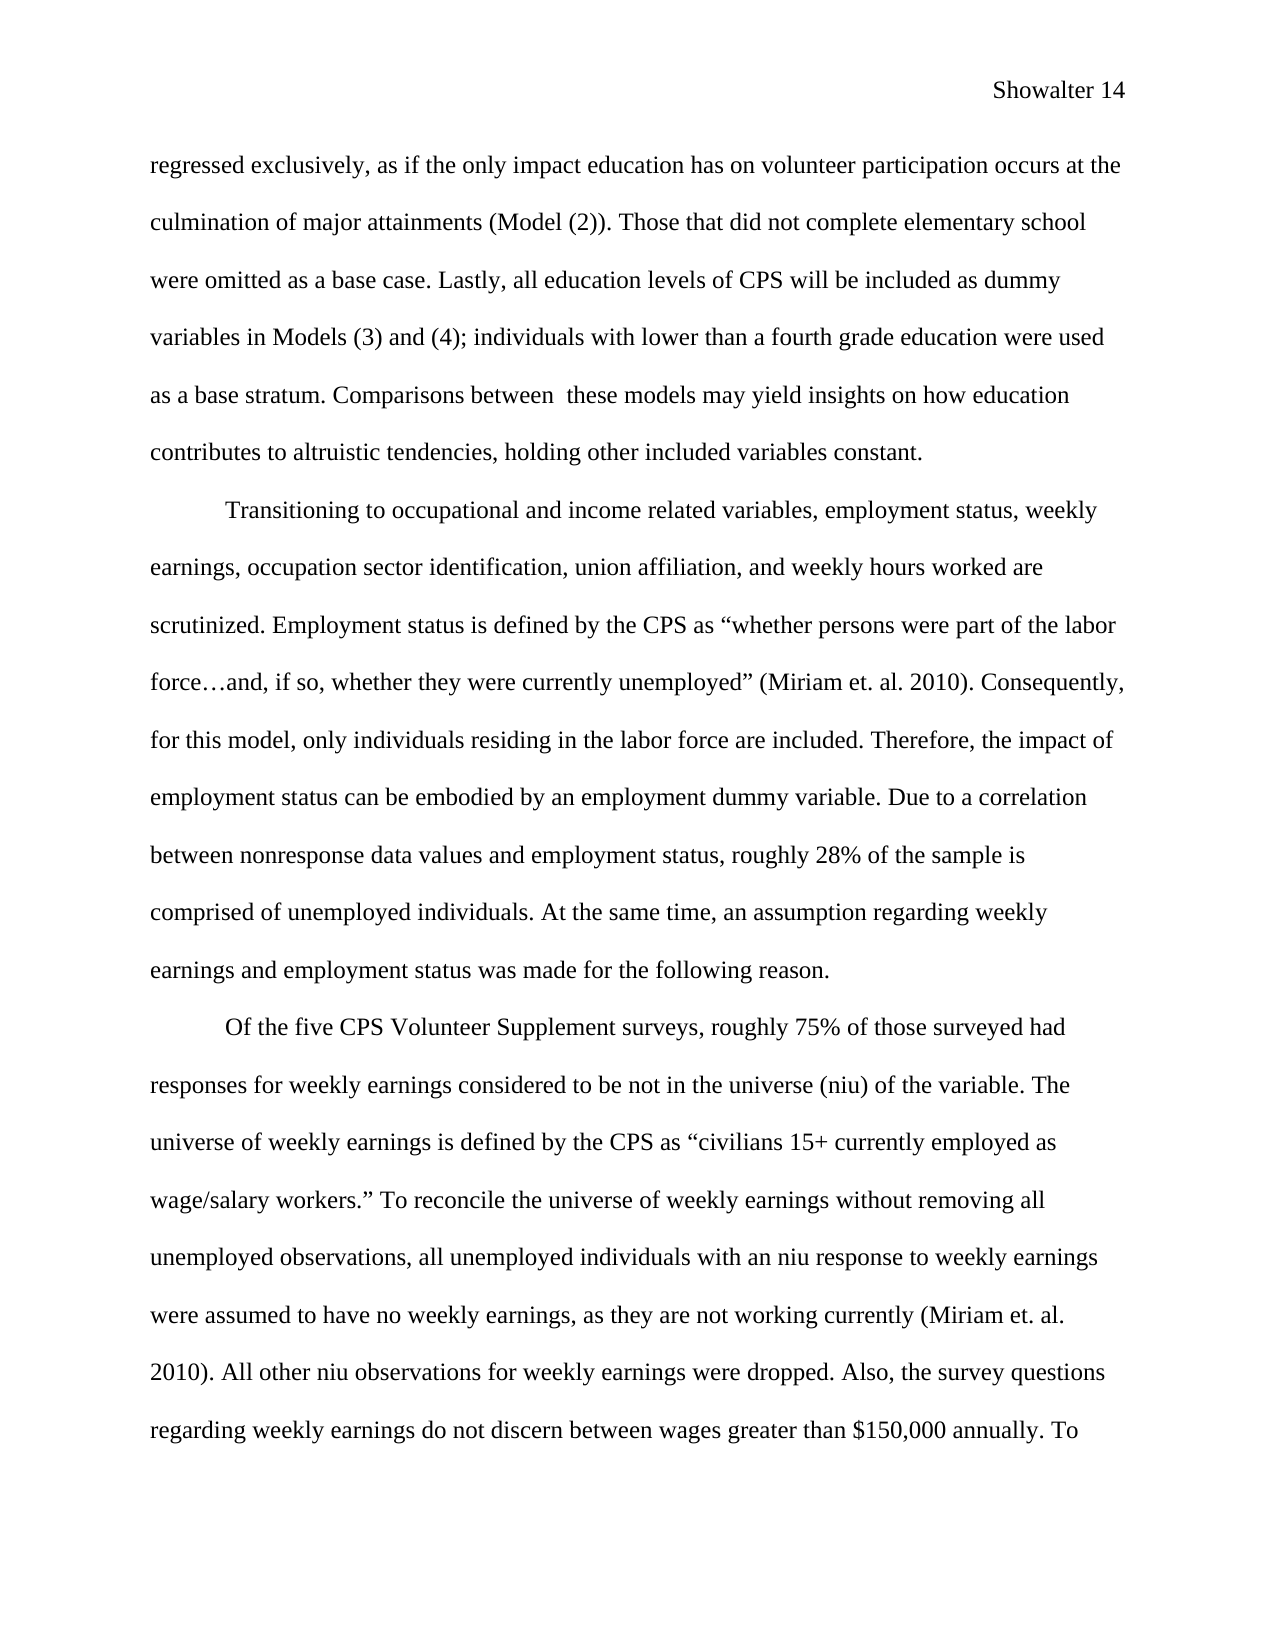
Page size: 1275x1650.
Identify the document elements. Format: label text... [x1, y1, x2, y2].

text Transitioning to occupational and income related variables, employment status, weekly earnings, occupation sector identification, union affiliation, and weekly hours worked are scrutinized. Employment status is defined by the CPS as “whether persons were part of the labor force…and, if so, whether they were currently unemployed” (Miriam et. al. 2010). Consequently, for this model, only individuals residing in the labor force are included. Therefore, the impact of employment status can be embodied by an employment dummy variable. Due to a correlation between nonresponse data values and employment status, roughly 28% of the sample is comprised of unemployed individuals. At the same time, an assumption regarding weekly earnings and employment status was made for the following reason. [150, 495, 1125, 984]
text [150, 1012, 1125, 1444]
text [150, 150, 1125, 466]
